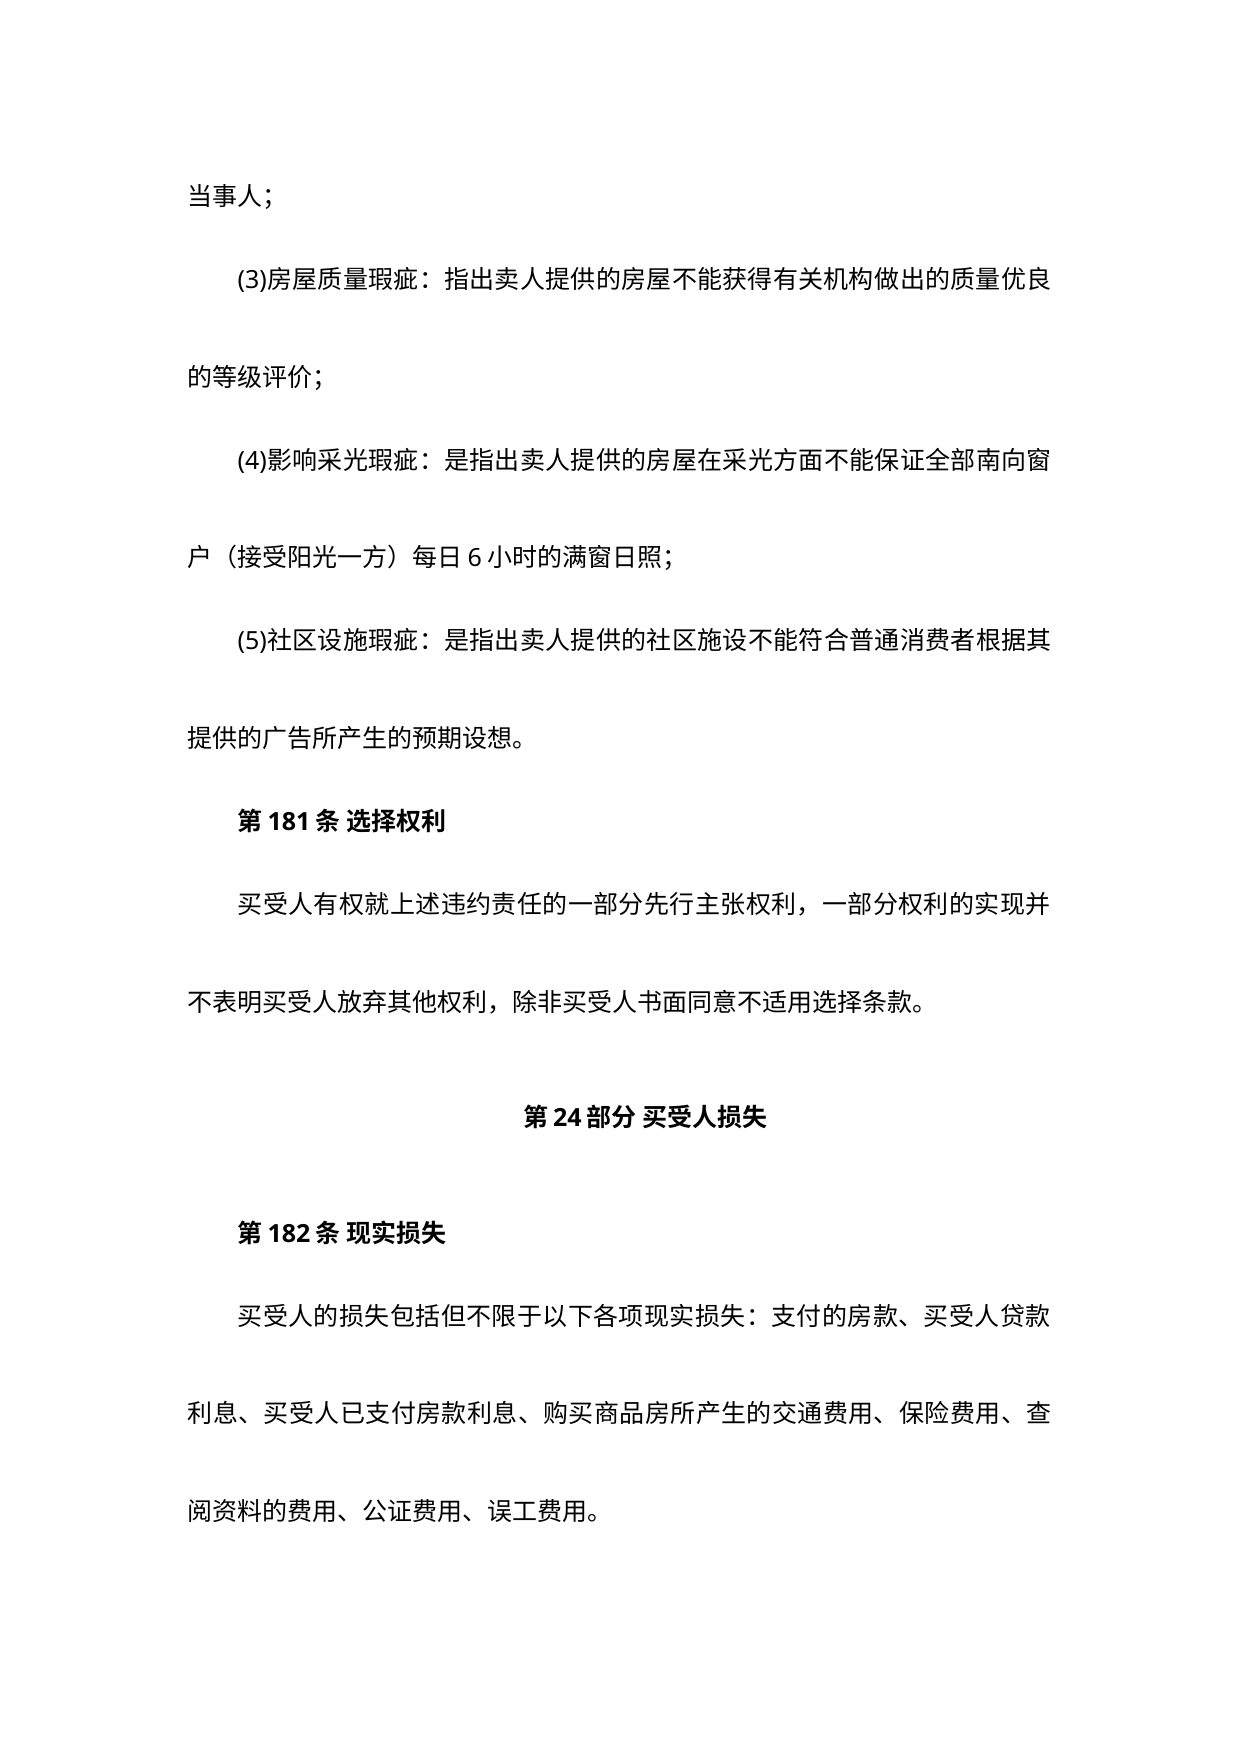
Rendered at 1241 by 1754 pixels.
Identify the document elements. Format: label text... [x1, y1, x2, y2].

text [187, 162, 1053, 227]
text 买受人的损失包括但不限于以下各项现实损失：支付的房款、买受人贷款利息、买受人已支付房款利息、购买商品房所产生的交通费用、保险费用、查阅资料的费用、公证费用、误工费用。 [187, 1282, 1053, 1542]
text 第182条 现实损失 [187, 1199, 1053, 1264]
text 第24部分 买受人损失 [187, 1083, 1053, 1148]
text 买受人有权就上述违约责任的一部分先行主张权利，一部分权利的实现并不表明买受人放弃其他权利，除非买受人书面同意不适用选择条款。 [187, 870, 1053, 1033]
text (4)影响采光瑕疵：是指出卖人提供的房屋在采光方面不能保证全部南向窗户（接受阳光一方）每日6小时的满窗日照； [187, 426, 1053, 588]
text 第181条 选择权利 [187, 787, 1053, 852]
text (3)房屋质量瑕疵：指出卖人提供的房屋不能获得有关机构做出的质量优良的等级评价； [187, 245, 1053, 408]
text (5)社区设施瑕疵：是指出卖人提供的社区施设不能符合普通消费者根据其提供的广告所产生的预期设想。 [187, 606, 1053, 769]
